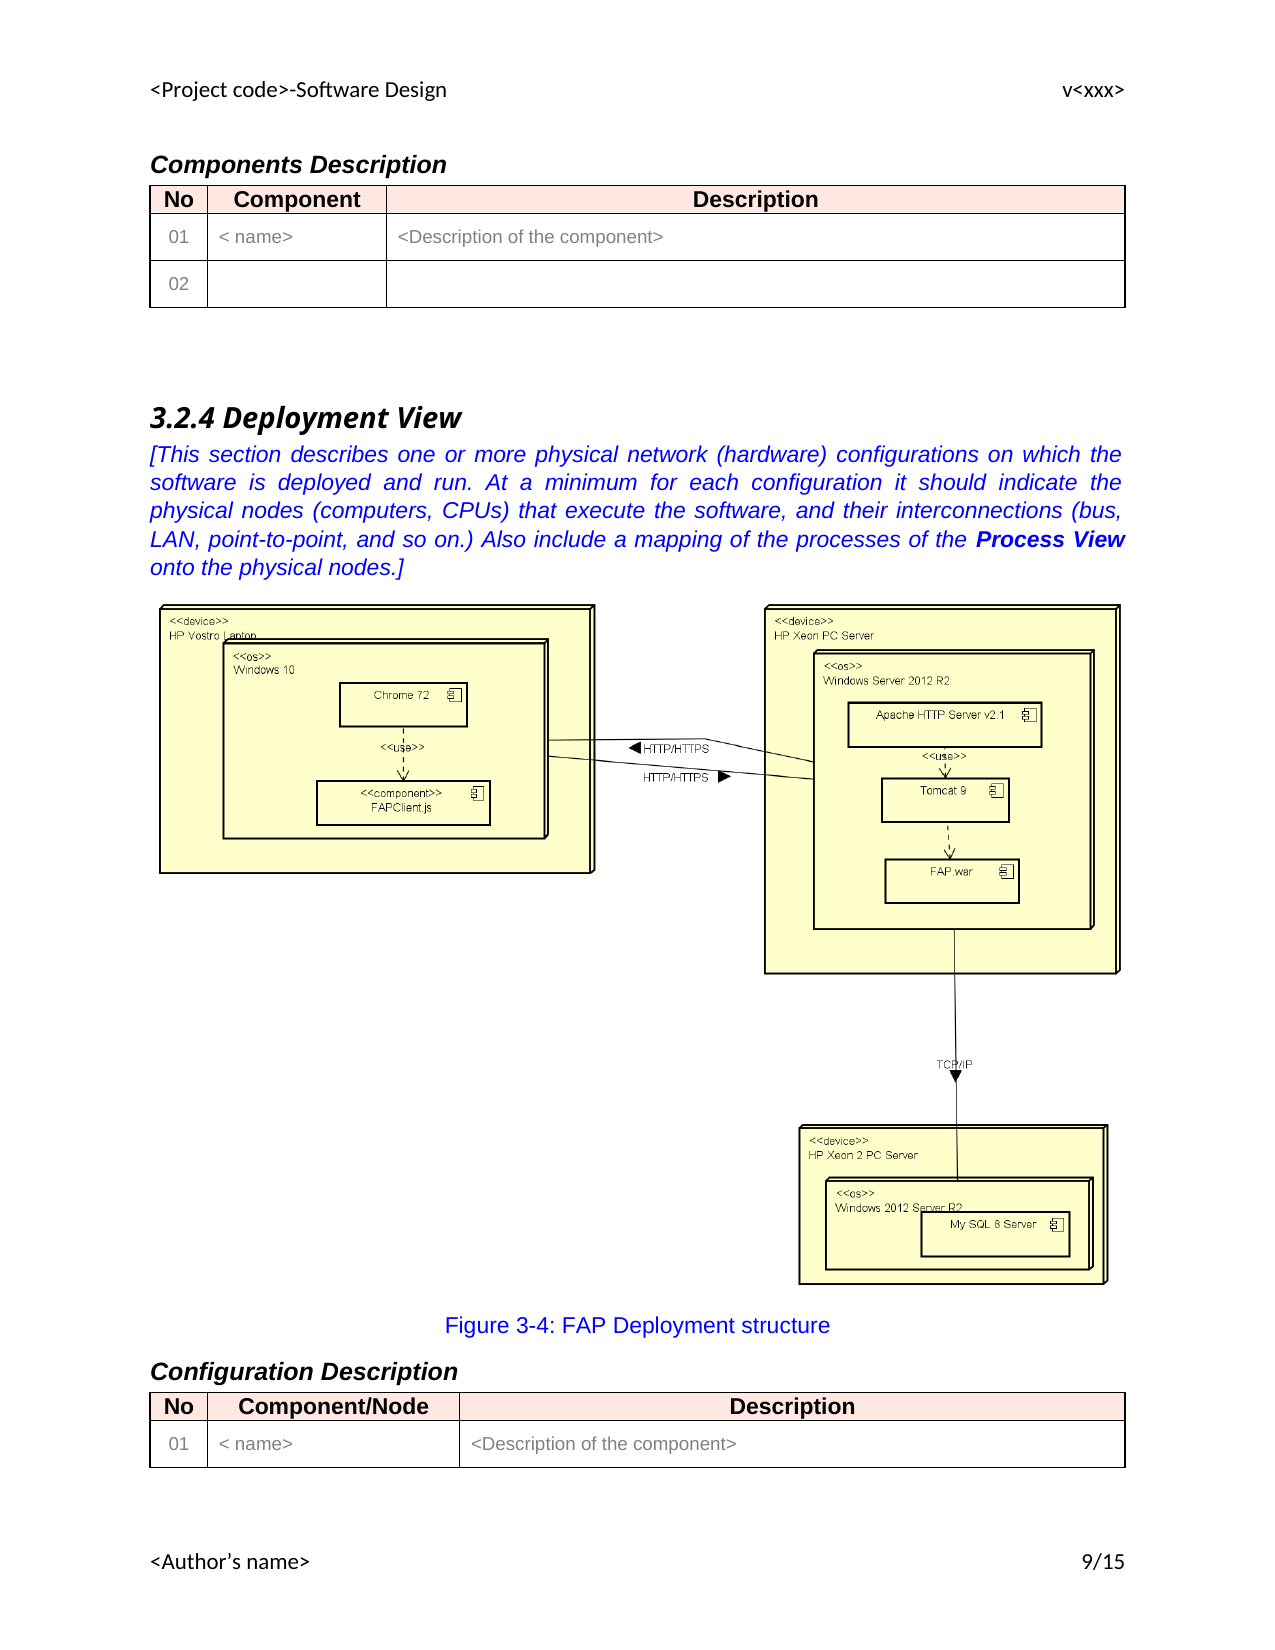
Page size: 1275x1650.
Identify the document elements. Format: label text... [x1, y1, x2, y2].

table_cell 01 [151, 1421, 207, 1467]
table_header No [151, 1393, 207, 1420]
table_cell [387, 261, 1124, 307]
table_cell < name> [208, 214, 386, 259]
text Figure 3-4: FAP Deployment structure [150, 1312, 1125, 1338]
table_cell <Description of the component> [387, 214, 1124, 259]
table_header Description [387, 186, 1124, 212]
table_header Component [208, 186, 386, 212]
table_header Component/Node [208, 1393, 459, 1420]
text [This section describes one or more physical network (hardware) configurations on which the software is deployed and run. At a minimum for each configuration it should indicate the physical nodes (computers, CPUs) that execute the software, and their interconnections (bus, , point-to-point, and so on.) Also include a mapping of the processes of the Process View onto the physical nodes.] [150, 441, 1125, 581]
table_header No [151, 186, 207, 212]
table_header Description [460, 1393, 1124, 1420]
table_cell 02 [151, 261, 207, 307]
subtitle 3.2.4 Deployment View [150, 398, 1125, 437]
picture [150, 599, 1125, 1294]
table_cell 01 [151, 214, 207, 259]
text Configuration Description [150, 1357, 1125, 1386]
table_cell [208, 261, 386, 307]
table_cell <Description of the component> [460, 1421, 1124, 1467]
table_cell < name> [208, 1421, 459, 1467]
text Components Description [150, 150, 1125, 179]
